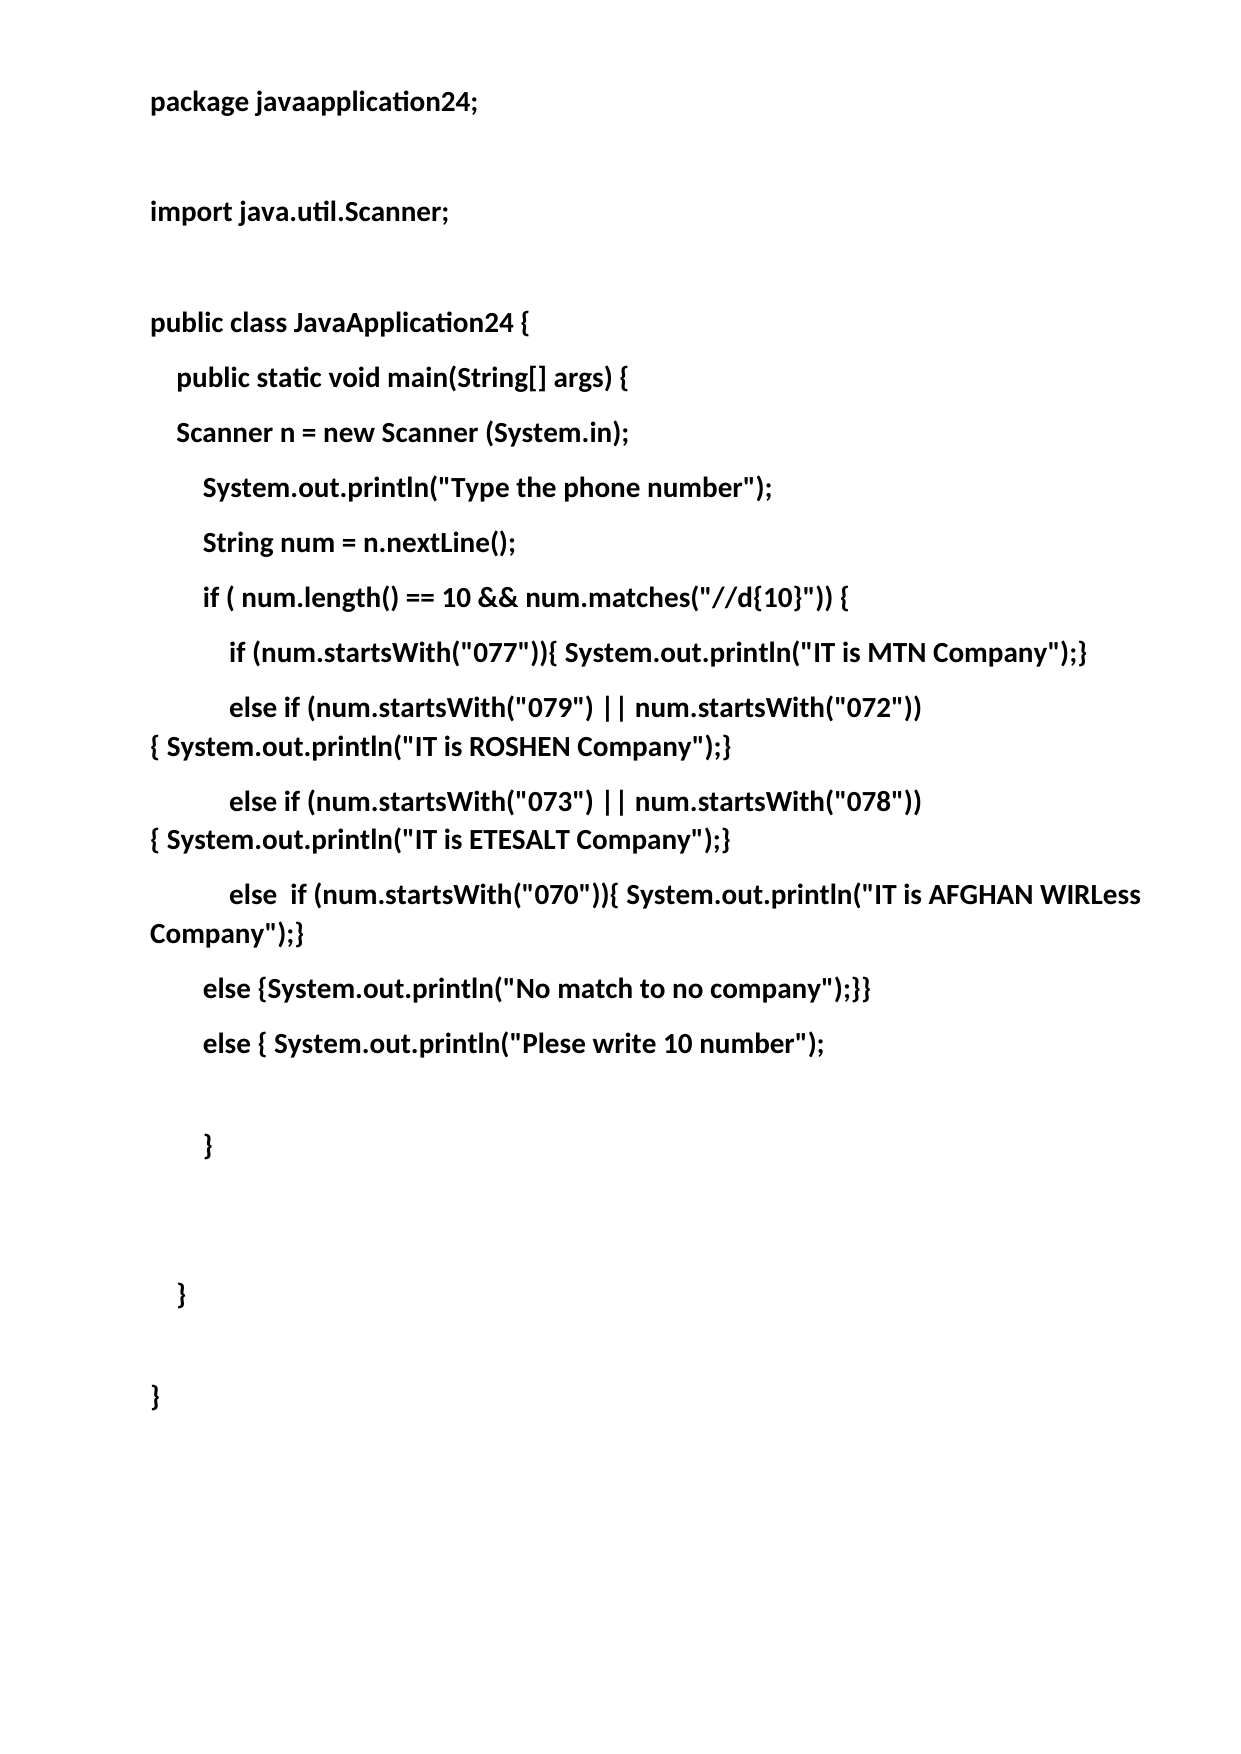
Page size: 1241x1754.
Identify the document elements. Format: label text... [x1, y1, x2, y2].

text else if (num.startsWith("073") || num.startsWith("078")){ System.out.println("IT is ETESALT Company");} [150, 783, 1203, 857]
text else {System.out.println("No match to no company");}} [150, 970, 1203, 1006]
text System.out.println("Type the phone number"); [150, 469, 1203, 504]
text else if (num.startsWith("079") || num.startsWith("072")){ System.out.println("IT is ROSHEN Company");} [150, 689, 1203, 763]
text Scanner n = new Scanner (System.in); [150, 414, 1203, 449]
text if (num.startsWith("077")){ System.out.println("IT is MTN Company");} [150, 634, 1203, 670]
text } [150, 1276, 1203, 1312]
text if ( num.length() == 10 && num.matches("//d{10}")) { [150, 579, 1203, 615]
text import java.util.Scanner; [150, 193, 1203, 229]
text else if (num.startsWith("070")){ System.out.println("IT is AFGHAN WIRLess Company");} [150, 876, 1203, 951]
text public class JavaApplication24 { [150, 304, 1203, 339]
text String num = n.nextLine(); [150, 524, 1203, 560]
text } [150, 1378, 1203, 1413]
text } [150, 1127, 1203, 1163]
text public static void main(String[] args) { [150, 359, 1203, 394]
text package javaapplication24; [150, 83, 1203, 119]
text else { System.out.println("Plese write 10 number"); [150, 1025, 1203, 1061]
